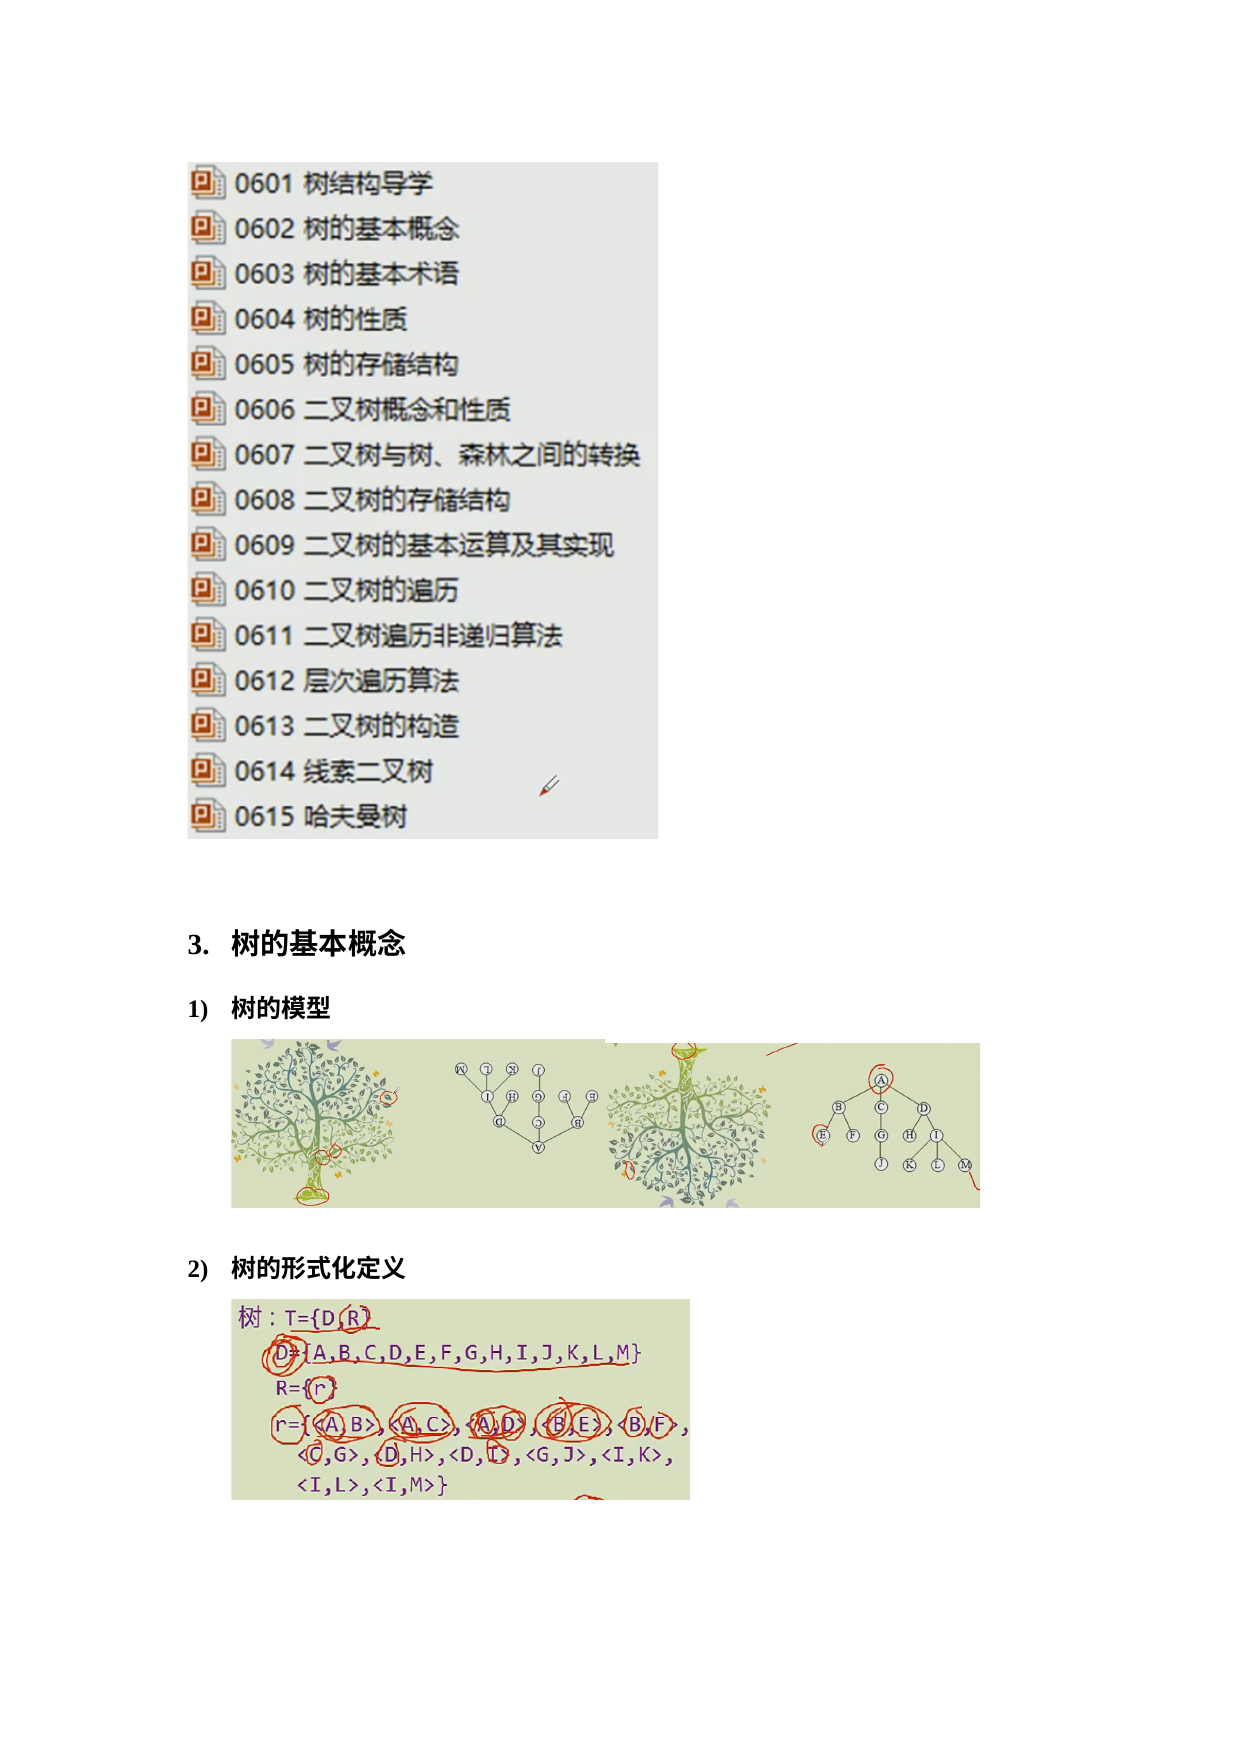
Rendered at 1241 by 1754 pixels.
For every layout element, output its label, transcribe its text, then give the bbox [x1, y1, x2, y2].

picture [187, 162, 659, 839]
subtitle 树的形式化定义 [187, 1234, 1053, 1299]
subtitle 树的基本概念 [187, 909, 1053, 974]
subtitle 树的模型 [187, 974, 1053, 1039]
picture [231, 1039, 981, 1208]
picture [231, 1299, 690, 1500]
